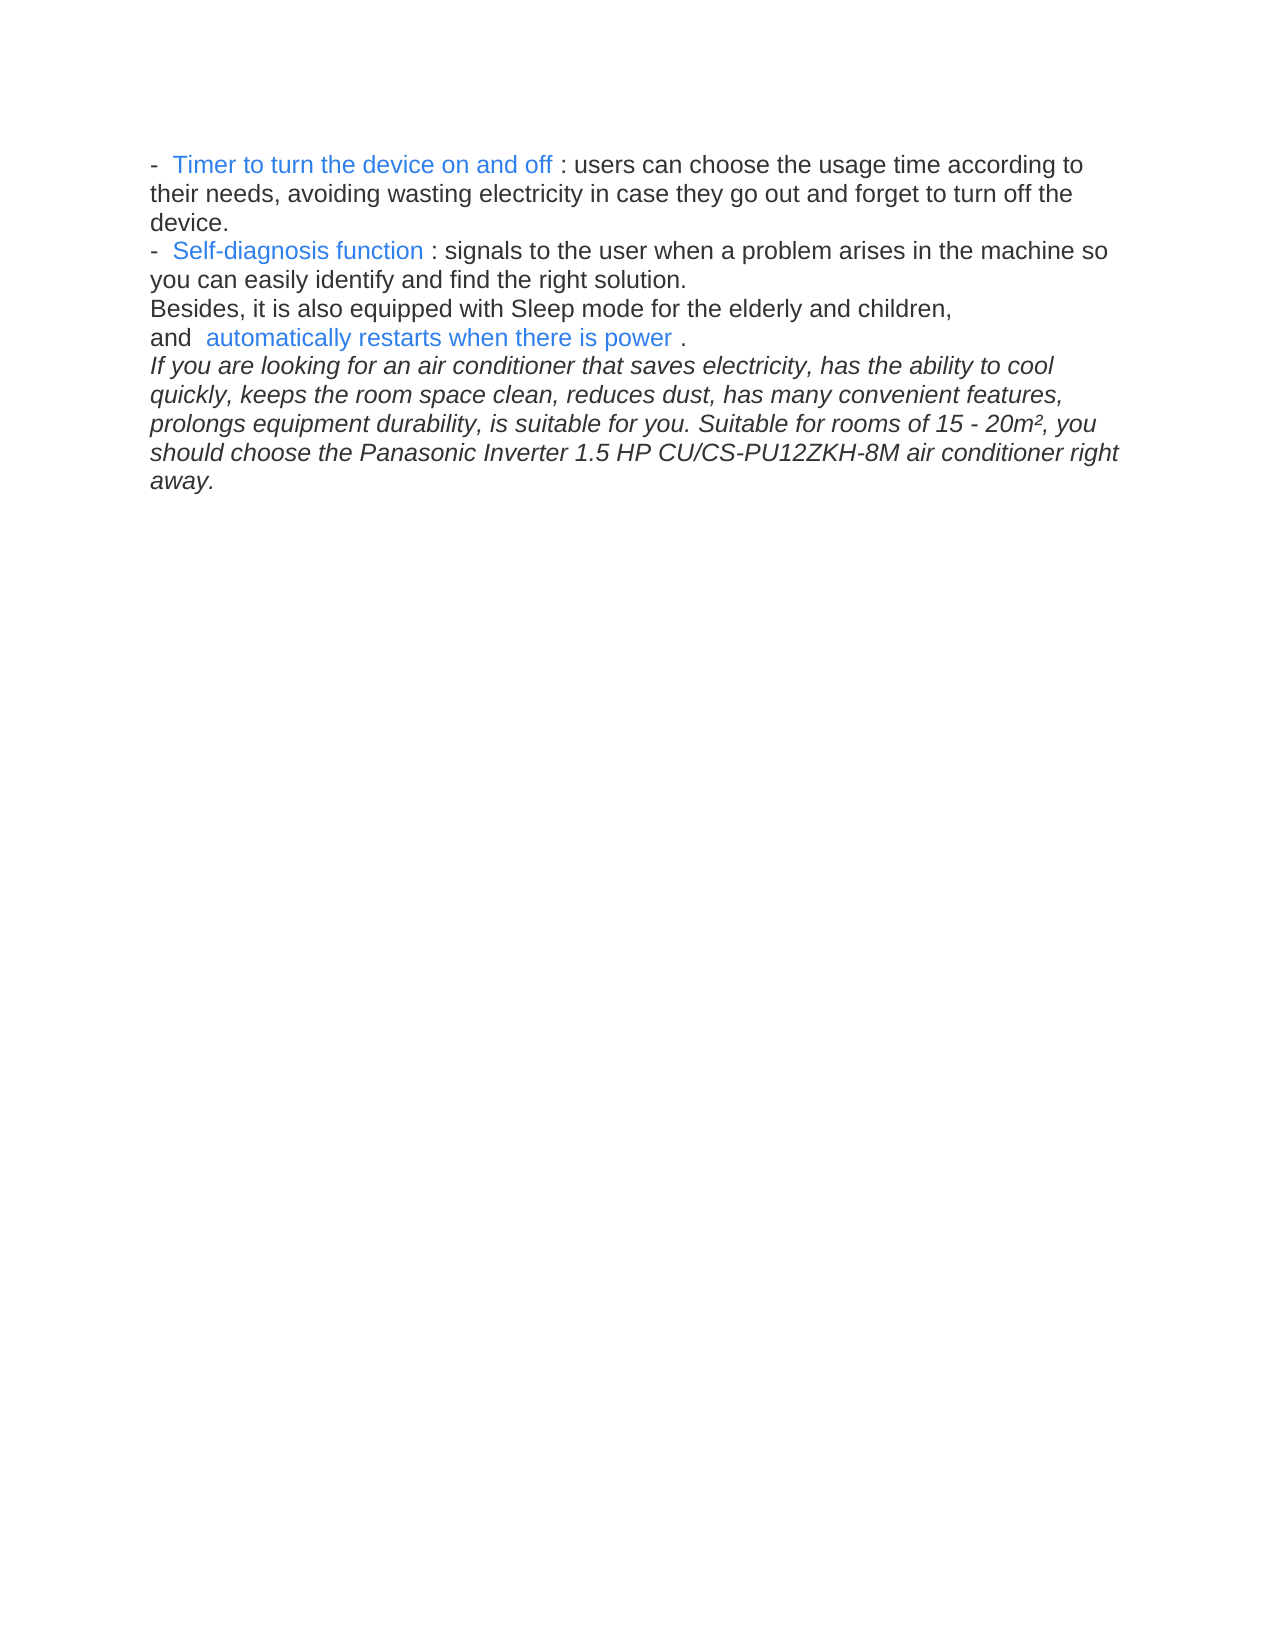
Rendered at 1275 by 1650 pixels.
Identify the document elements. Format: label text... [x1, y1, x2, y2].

text - Self-diagnosis function : signals to the user when a problem arises in the machine so you can easily identify and find the right solution. [150, 236, 1125, 294]
text - Timer to turn the device on and off : users can choose the usage time according to their needs, avoiding wasting electricity in case they go out and forget to turn off the device. [150, 150, 1125, 236]
text If you are looking for an air conditioner that saves electricity, has the ability to cool quickly, keeps the room space clean, reduces dust, has many convenient features, prolongs equipment durability, is suitable for you. Suitable for rooms of 15 - 20m², you should choose the Panasonic Inverter 1.5 HP CU/CS-PU12ZKH-8M air conditioner right away. [150, 351, 1125, 495]
text Besides, it is also equipped with Sleep mode for the elderly and children, and automatically restarts when there is power . [150, 294, 1125, 351]
